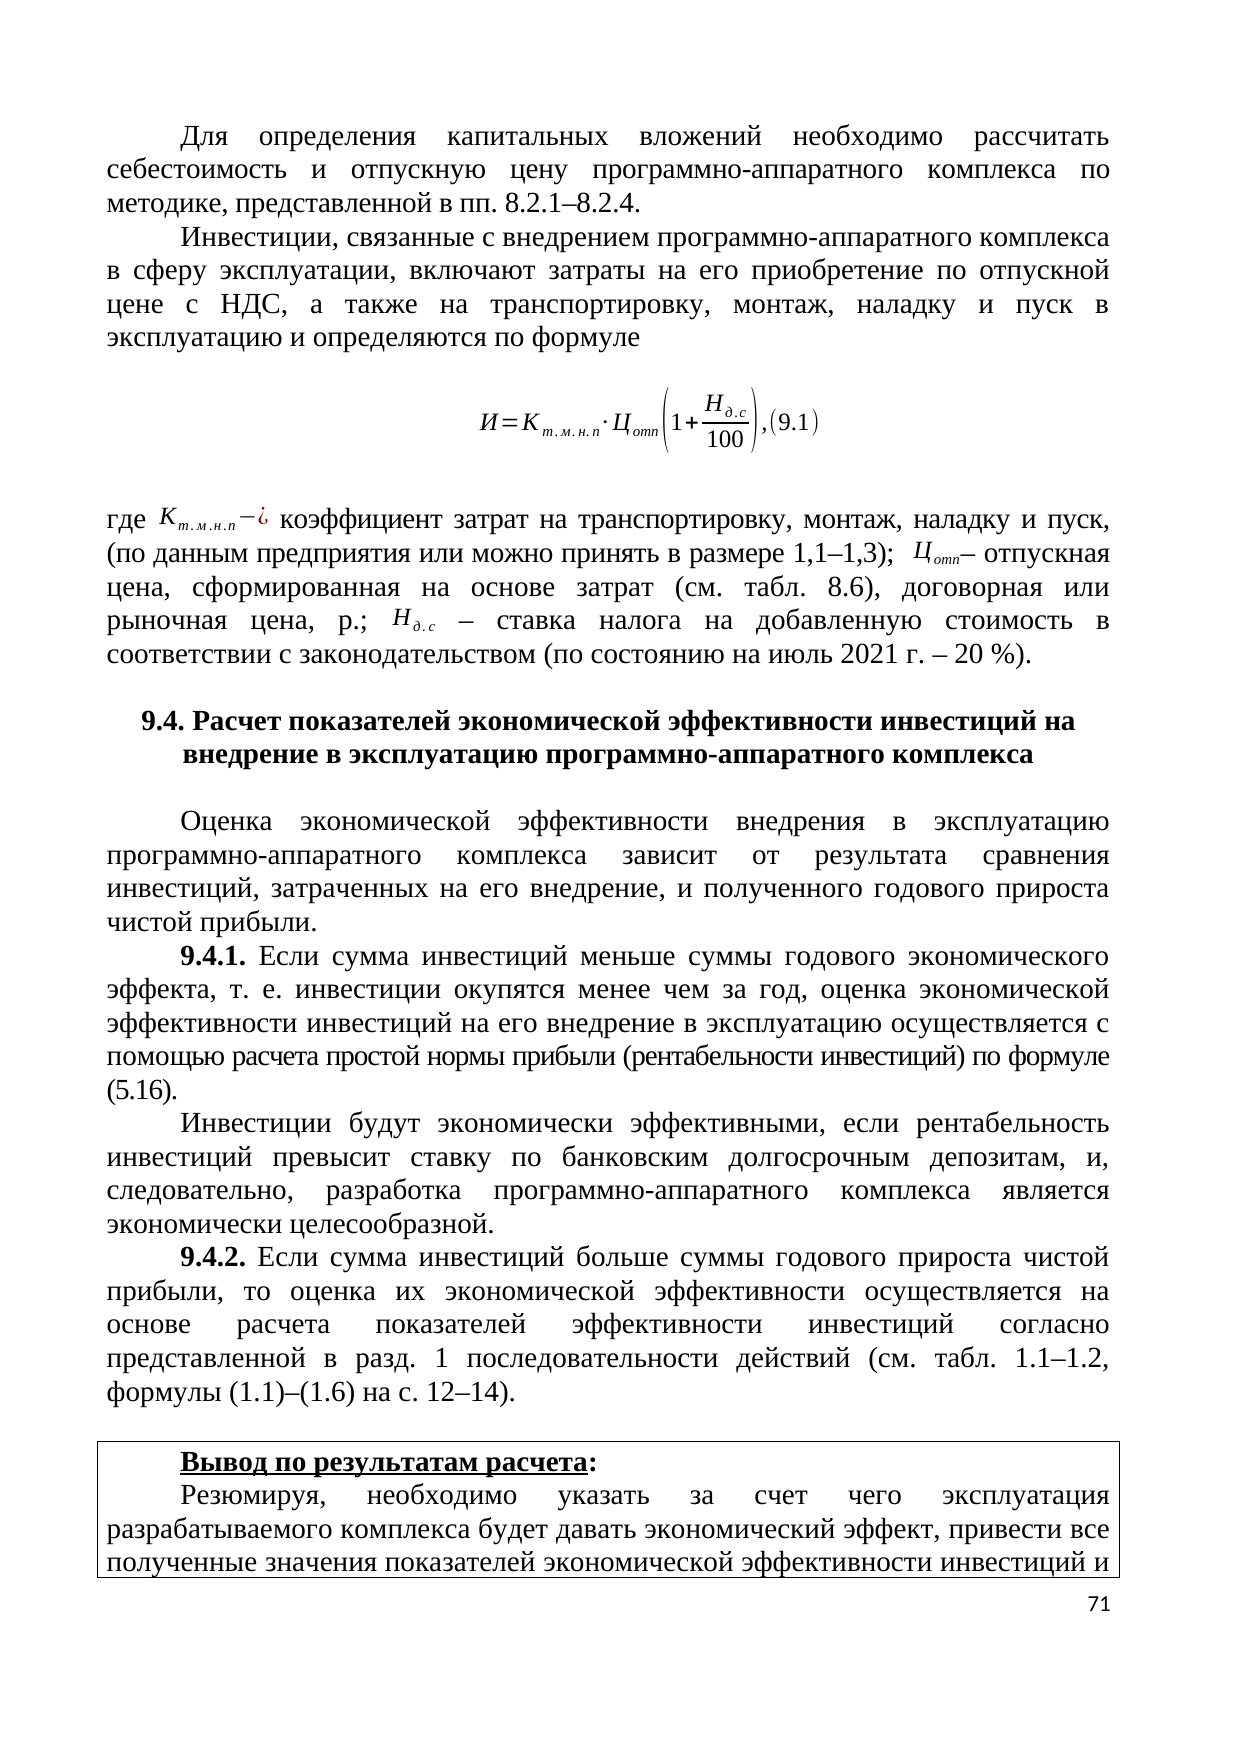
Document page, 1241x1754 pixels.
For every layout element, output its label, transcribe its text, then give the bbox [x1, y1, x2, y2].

text Инвестиции будут экономически эффективными, если рентабельность инвестиций превысит ставку по банковским долгосрочным депозитам, и, следовательно, разработка программно-аппаратного комплекса является экономически целесообразной. [106, 1105, 1110, 1239]
list Вывод по результатам расчета: [98, 1442, 1119, 1477]
text Инвестиции, связанные с внедрением программно-аппаратного комплекса в сферу эксплуатации, включают затраты на его приобретение по отпускной цене с НДС, а также на транспортировку, монтаж, наладку и пуск в эксплуатацию и определяются по формуле [106, 219, 1110, 353]
text 9.4.2. Если сумма инвестиций больше суммы годового прироста чистой прибыли, то оценка их экономической эффективности осуществляется на основе расчета показателей эффективности инвестиций согласно представленной в разд. 1 последовательности действий (см. табл. 1.1–1.2, формулы (1.1)–(1.6) на с. 12–14). [106, 1239, 1110, 1407]
text 9.4.1. Если сумма инвестиций меньше суммы годового экономического эффекта, т. е. инвестиции окупятся менее чем за год, оценка экономической эффективности инвестиций на его внедрение в эксплуатацию осуществляется с помощью расчета простой нормы прибыли (рентабельности инвестиций) по формуле (5.16). [106, 938, 1110, 1105]
text Оценка экономической эффективности внедрения в эксплуатацию программно-аппаратного комплекса зависит от результата сравнения инвестиций, затраченных на его внедрение, и полученного годового прироста чистой прибыли. [106, 803, 1110, 938]
text 9.4. Расчет показателей экономической эффективности инвестиций на внедрение в эксплуатацию программно-аппаратного комплекса [106, 703, 1110, 770]
text Для определения капитальных вложений необходимо рассчитать себестоимость и отпускную цену программно-аппаратного комплекса по методике, представленной в пп. 8.2.1–8.2.4. [106, 118, 1110, 219]
text где коэффициент затрат на транспортировку, монтаж, наладку и пуск, (по данным предприятия или можно принять в размере 1,1–1,3); ‒ отпускная цена, сформированная на основе затрат (см. табл. 8.6), договорная или рыночная цена, р.; ‒ ставка налога на добавленную стоимость в соответствии с законодательством (по состоянию на июль 2021 г. – 20 %). [106, 502, 1110, 669]
